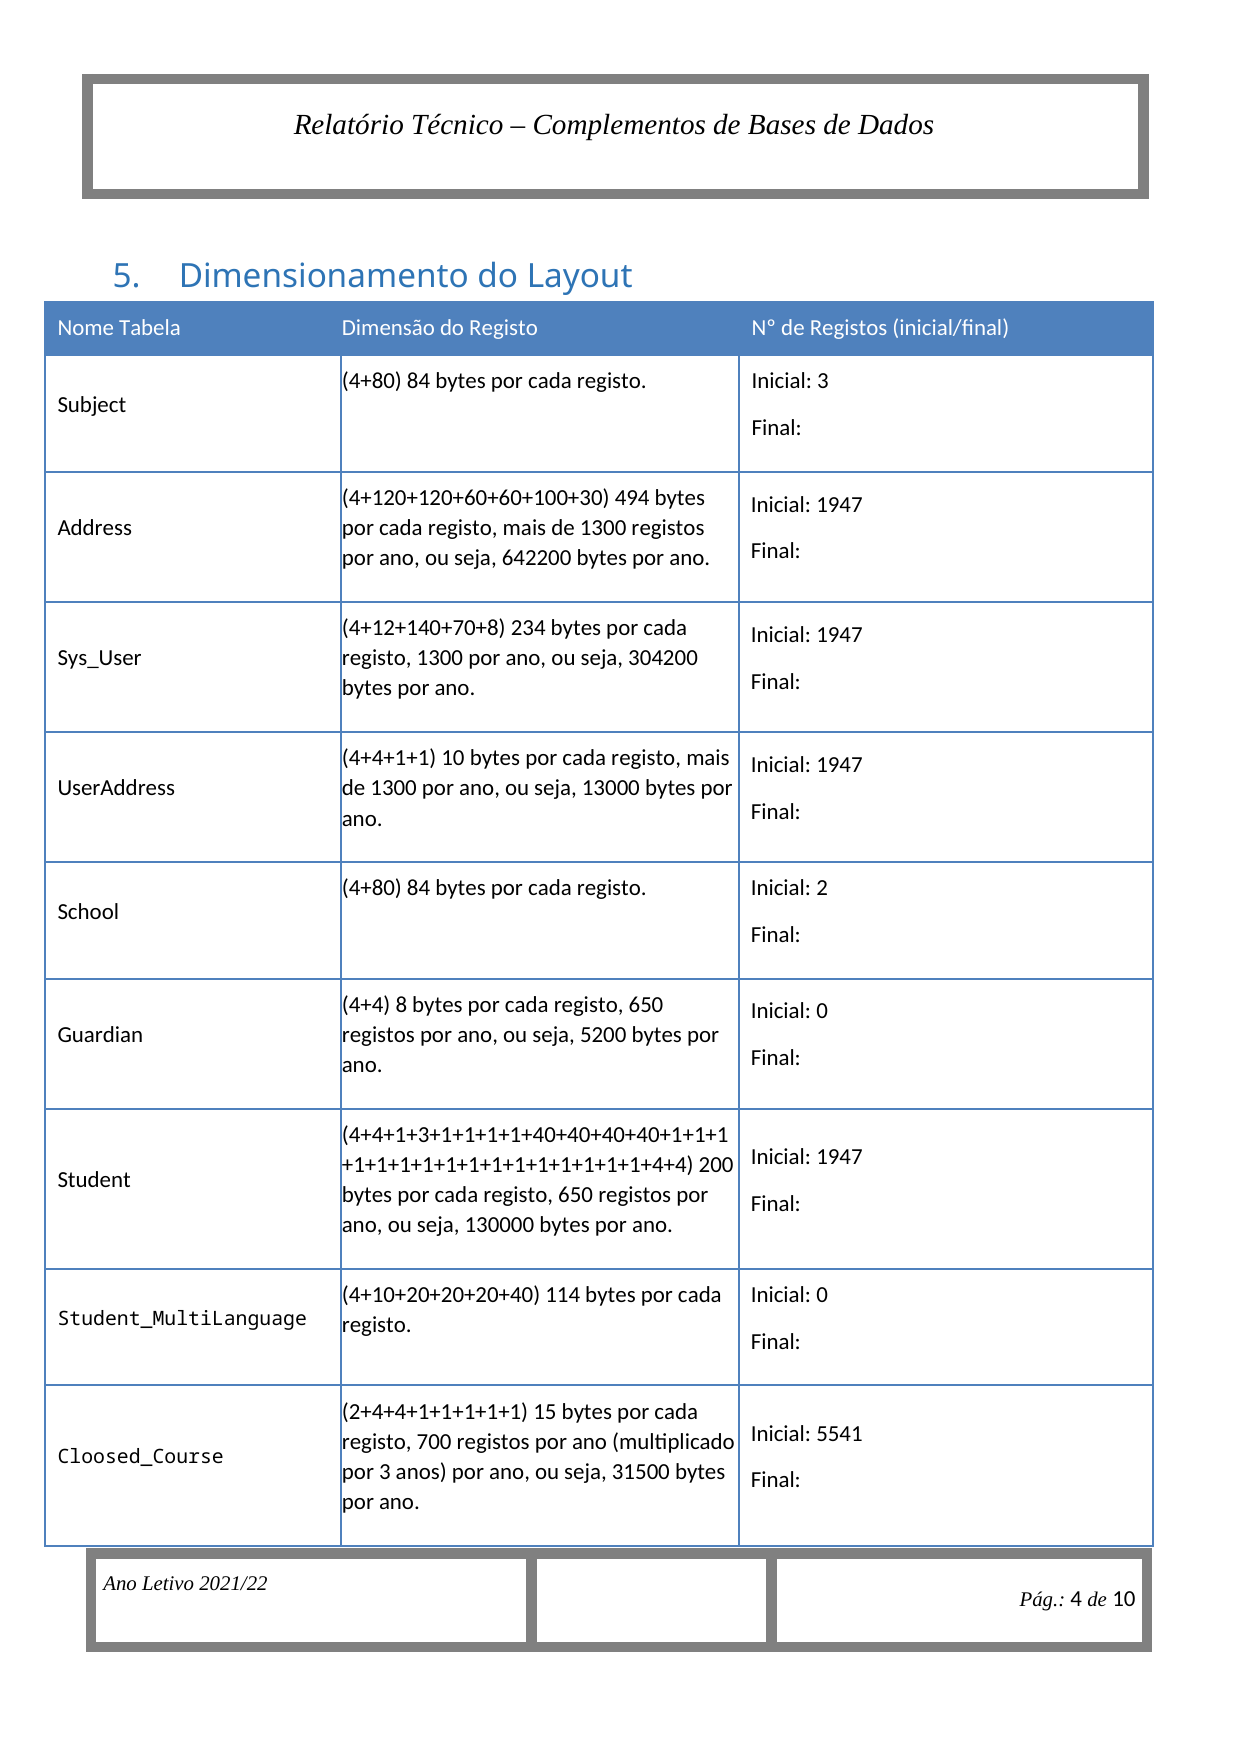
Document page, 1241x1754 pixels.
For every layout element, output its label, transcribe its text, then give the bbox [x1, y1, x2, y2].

table_cell Inicial: 0 Final: [740, 1270, 1152, 1384]
table_cell (4+4) 8 bytes por cada registo, 650 registos por ano, ou seja, 5200 bytes por ano. [342, 980, 738, 1107]
table_cell Inicial: 1947 Final: [740, 1110, 1152, 1268]
table_cell Inicial: 1947 Final: [740, 733, 1152, 861]
table_cell UserAddress [46, 733, 340, 861]
table_cell School [46, 863, 340, 977]
table_cell Inicial: 2 Final: [740, 863, 1152, 977]
table_cell (4+80) 84 bytes por cada registo. [342, 356, 738, 471]
table_cell (4+4+1+1) 10 bytes por cada registo, mais de 1300 por ano, ou seja, 13000 bytes por ano. [342, 733, 738, 861]
table_cell (4+10+20+20+20+40) 114 bytes por cada registo. [342, 1270, 738, 1384]
table_cell (4+120+120+60+60+100+30) 494 bytes por cada registo, mais de 1300 registos por ano, ou seja, 642200 bytes por ano. [342, 473, 738, 601]
table_header Dimensão do Registo [342, 303, 738, 354]
table_cell Subject [46, 356, 340, 471]
table_cell (4+12+140+70+8) 234 bytes por cada registo, 1300 por ano, ou seja, 304200 bytes por ano. [342, 603, 738, 731]
table_cell Inicial: 1947 Final: [740, 473, 1152, 601]
table_cell Inicial: 5541 Final: [740, 1386, 1152, 1545]
table_cell Inicial: 1947 Final: [740, 603, 1152, 731]
table_cell (4+80) 84 bytes por cada registo. [342, 863, 738, 977]
table_header Nº de Registos (inicial/final) [740, 303, 1152, 354]
table_cell Student_MultiLanguage [46, 1270, 340, 1384]
table_cell (4+4+1+3+1+1+1+1+40+40+40+40+1+1+1+1+1+1+1+1+1+1+1+1+1+1+1+1+4+4) 200 bytes por cada registo, 650 registos por ano, ou seja, 130000 bytes por ano. [342, 1110, 738, 1268]
table_cell Sys_User [46, 603, 340, 731]
table_header Nome Tabela [46, 303, 340, 354]
table_cell Inicial: 0 Final: [740, 980, 1152, 1107]
table_cell Student [46, 1110, 340, 1268]
table_cell Cloosed_Course [46, 1386, 340, 1545]
subtitle Dimensionamento do Layout [112, 252, 1165, 297]
table_cell Address [46, 473, 340, 601]
table_cell (2+4+4+1+1+1+1+1) 15 bytes por cada registo, 700 registos por ano (multiplicado por 3 anos) por ano, ou seja, 31500 bytes por ano. [342, 1386, 738, 1545]
table_cell Inicial: 3 Final: [740, 356, 1152, 471]
table_cell Guardian [46, 980, 340, 1107]
